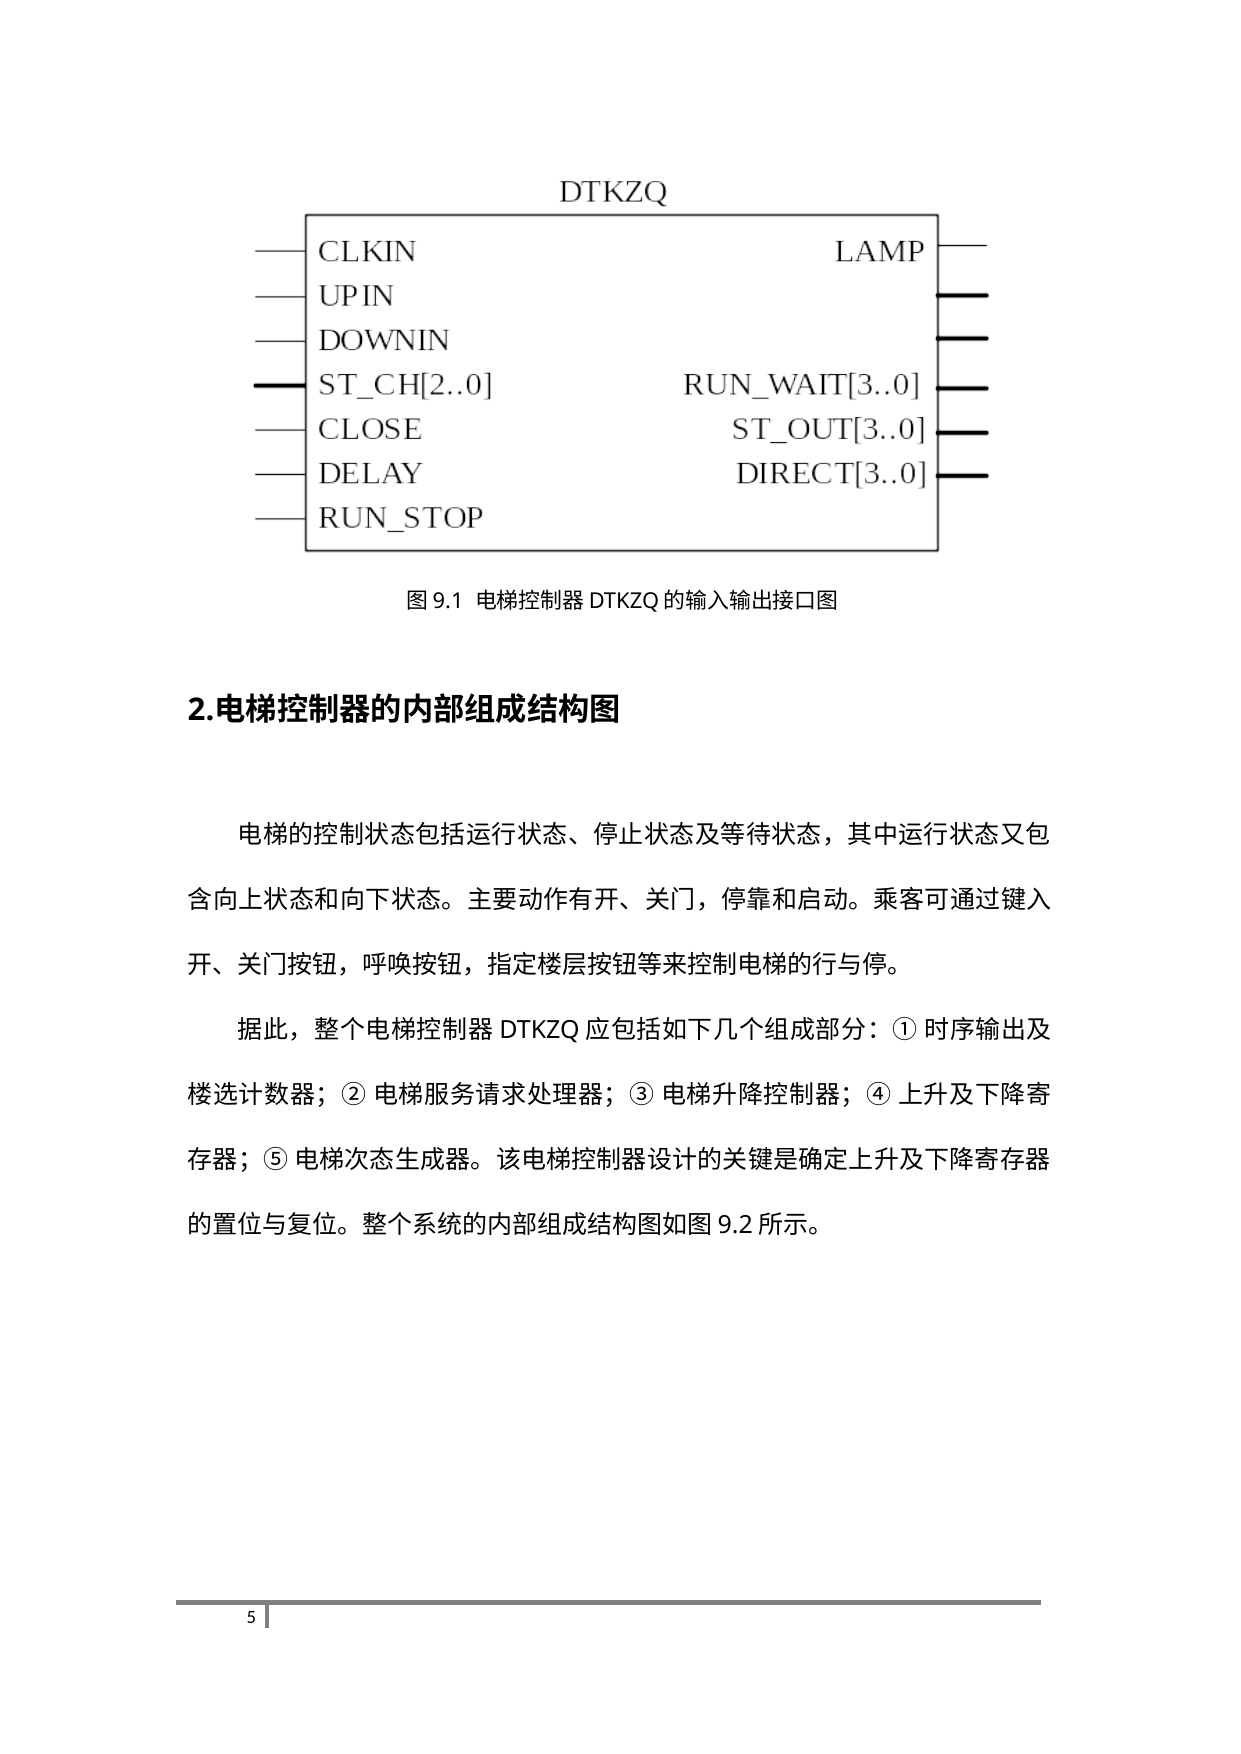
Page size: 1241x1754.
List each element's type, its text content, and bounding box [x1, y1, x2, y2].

text 电梯的控制状态包括运行状态、停止状态及等待状态，其中运行状态又包含向上状态和向下状态。主要动作有开、关门，停靠和启动。乘客可通过键入开、关门按钮，呼唤按钮，指定楼层按钮等来控制电梯的行与停。 [187, 800, 1053, 995]
text 据此，整个电梯控制器DTKZQ应包括如下几个组成部分：① 时序输出及楼选计数器；② 电梯服务请求处理器；③ 电梯升降控制器；④ 上升及下降寄存器；⑤ 电梯次态生成器。该电梯控制器设计的关键是确定上升及下降寄存器的置位与复位。整个系统的内部组成结构图如图9.2所示。 [187, 995, 1053, 1255]
subtitle 2.电梯控制器的内部组成结构图 [187, 674, 1053, 739]
text 图9.1 电梯控制器DTKZQ的输入输出接口图 [362, 582, 1053, 615]
